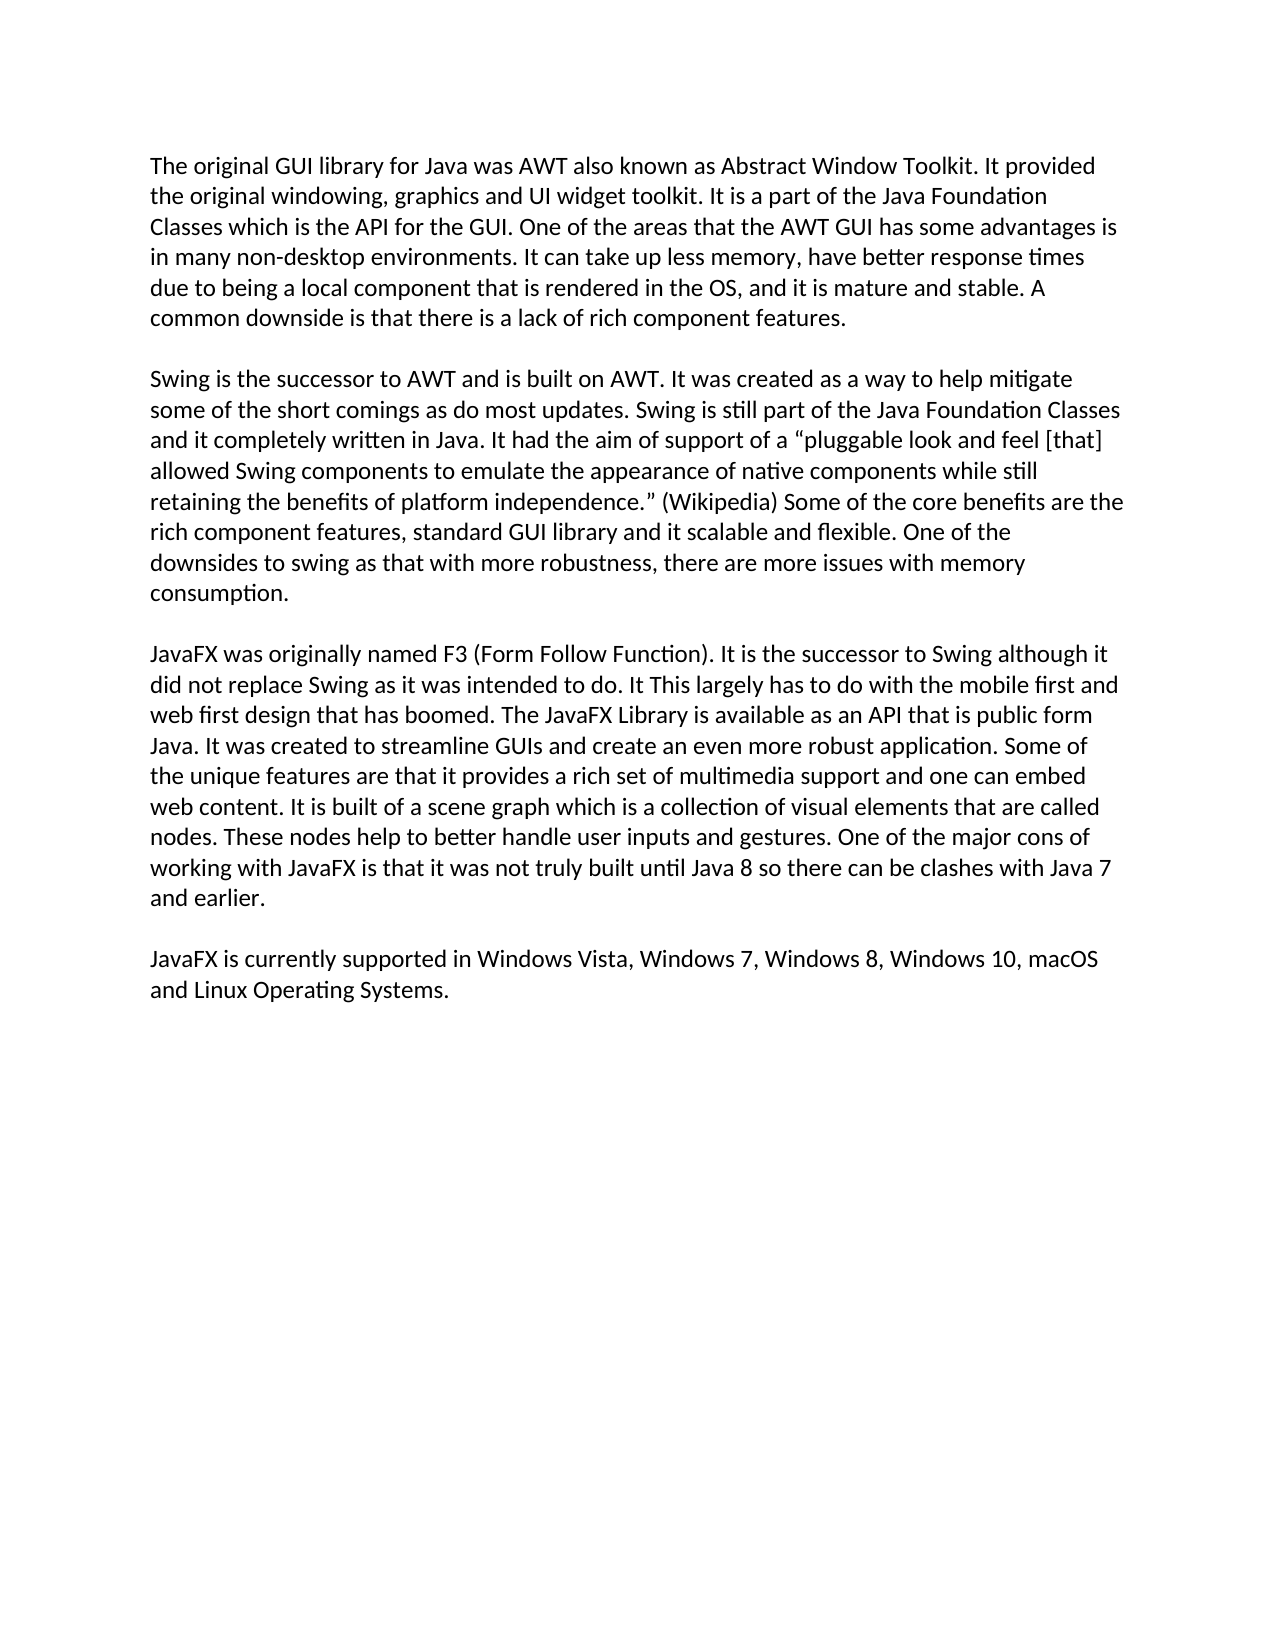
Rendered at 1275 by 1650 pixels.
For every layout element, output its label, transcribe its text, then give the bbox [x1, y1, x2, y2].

text The original GUI library for Java was AWT also known as Abstract Window Toolkit. It provided the original windowing, graphics and UI widget toolkit. It is a part of the Java Foundation Classes which is the API for the GUI. One of the areas that the AWT GUI has some advantages is in many non-desktop environments. It can take up less memory, have better response times due to being a local component that is rendered in the OS, and it is mature and stable. A common downside is that there is a lack of rich component features. [150, 150, 1125, 333]
text JavaFX is currently supported in Windows Vista, Windows 7, Windows 8, Windows 10, macOS and Linux Operating Systems. [150, 943, 1125, 1004]
text JavaFX was originally named F3 (Form Follow Function). It is the successor to Swing although it did not replace Swing as it was intended to do. It This largely has to do with the mobile first and web first design that has boomed. The JavaFX Library is available as an API that is public form Java. It was created to streamline GUIs and create an even more robust application. Some of the unique features are that it provides a rich set of multimedia support and one can embed web content. It is built of a scene graph which is a collection of visual elements that are called nodes. These nodes help to better handle user inputs and gestures. One of the major cons of working with JavaFX is that it was not truly built until Java 8 so there can be clashes with Java 7 and earlier. [150, 638, 1125, 913]
text Swing is the successor to AWT and is built on AWT. It was created as a way to help mitigate some of the short comings as do most updates. Swing is still part of the Java Foundation Classes and it completely written in Java. It had the aim of support of a “pluggable look and feel [that] allowed Swing components to emulate the appearance of native components while still retaining the benefits of platform independence.” (Wikipedia) Some of the core benefits are the rich component features, standard GUI library and it scalable and flexible. One of the downsides to swing as that with more robustness, there are more issues with memory consumption. [150, 364, 1125, 608]
